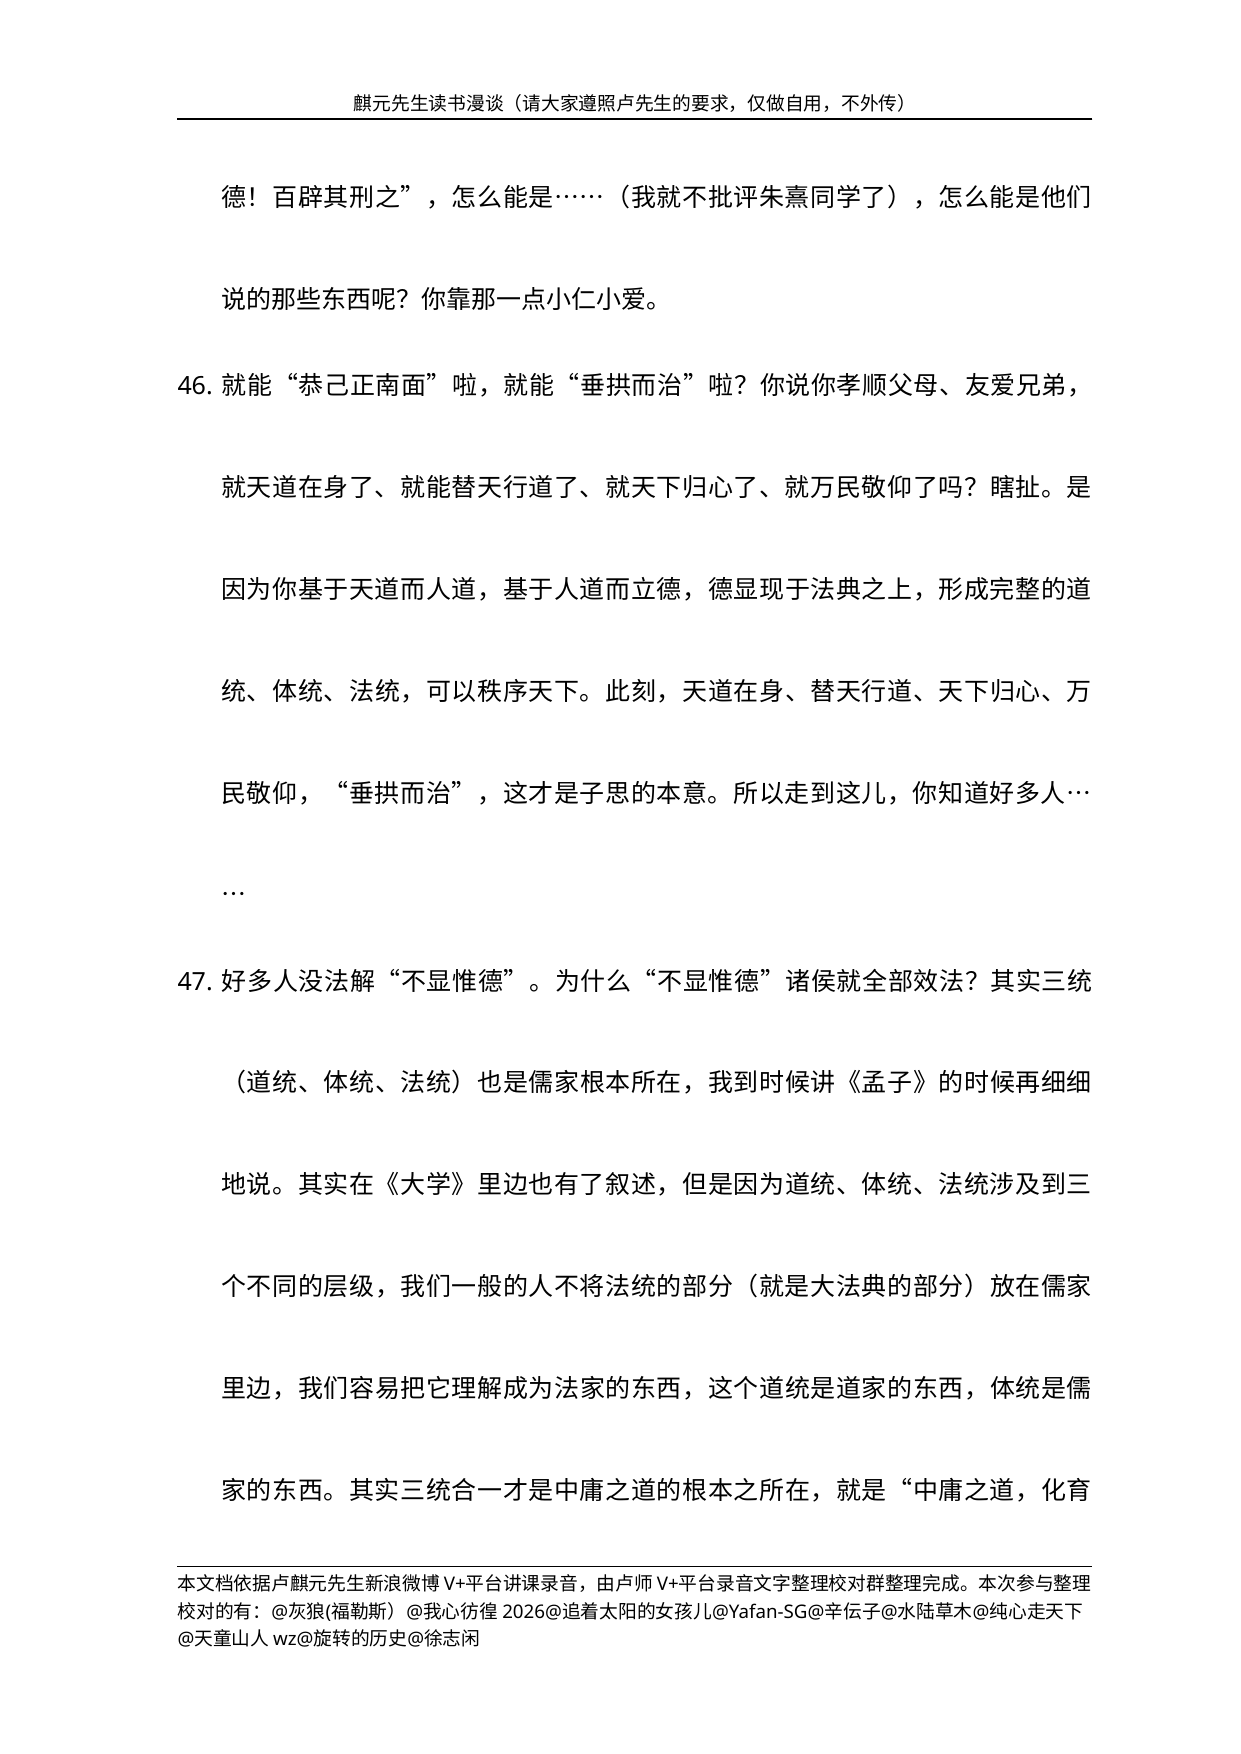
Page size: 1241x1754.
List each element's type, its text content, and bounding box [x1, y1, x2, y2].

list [177, 945, 1092, 1522]
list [177, 162, 1092, 332]
list ﻿就能“恭己正南面”啦，就能“垂拱而治”啦？你说你孝顺父母、友爱兄弟，就天道在身了、就能替天行道了、就天下归心了、就万民敬仰了吗？瞎扯。是因为你基于天道而人道，基于人道而立德，德显现于法典之上，形成完整的道统、体统、法统，可以秩序天下。此刻，天道在身、替天行道、天下归心、万民敬仰，“垂拱而治”，这才是子思的本意。所以走到这儿，你知道好多人…… [177, 350, 1092, 927]
